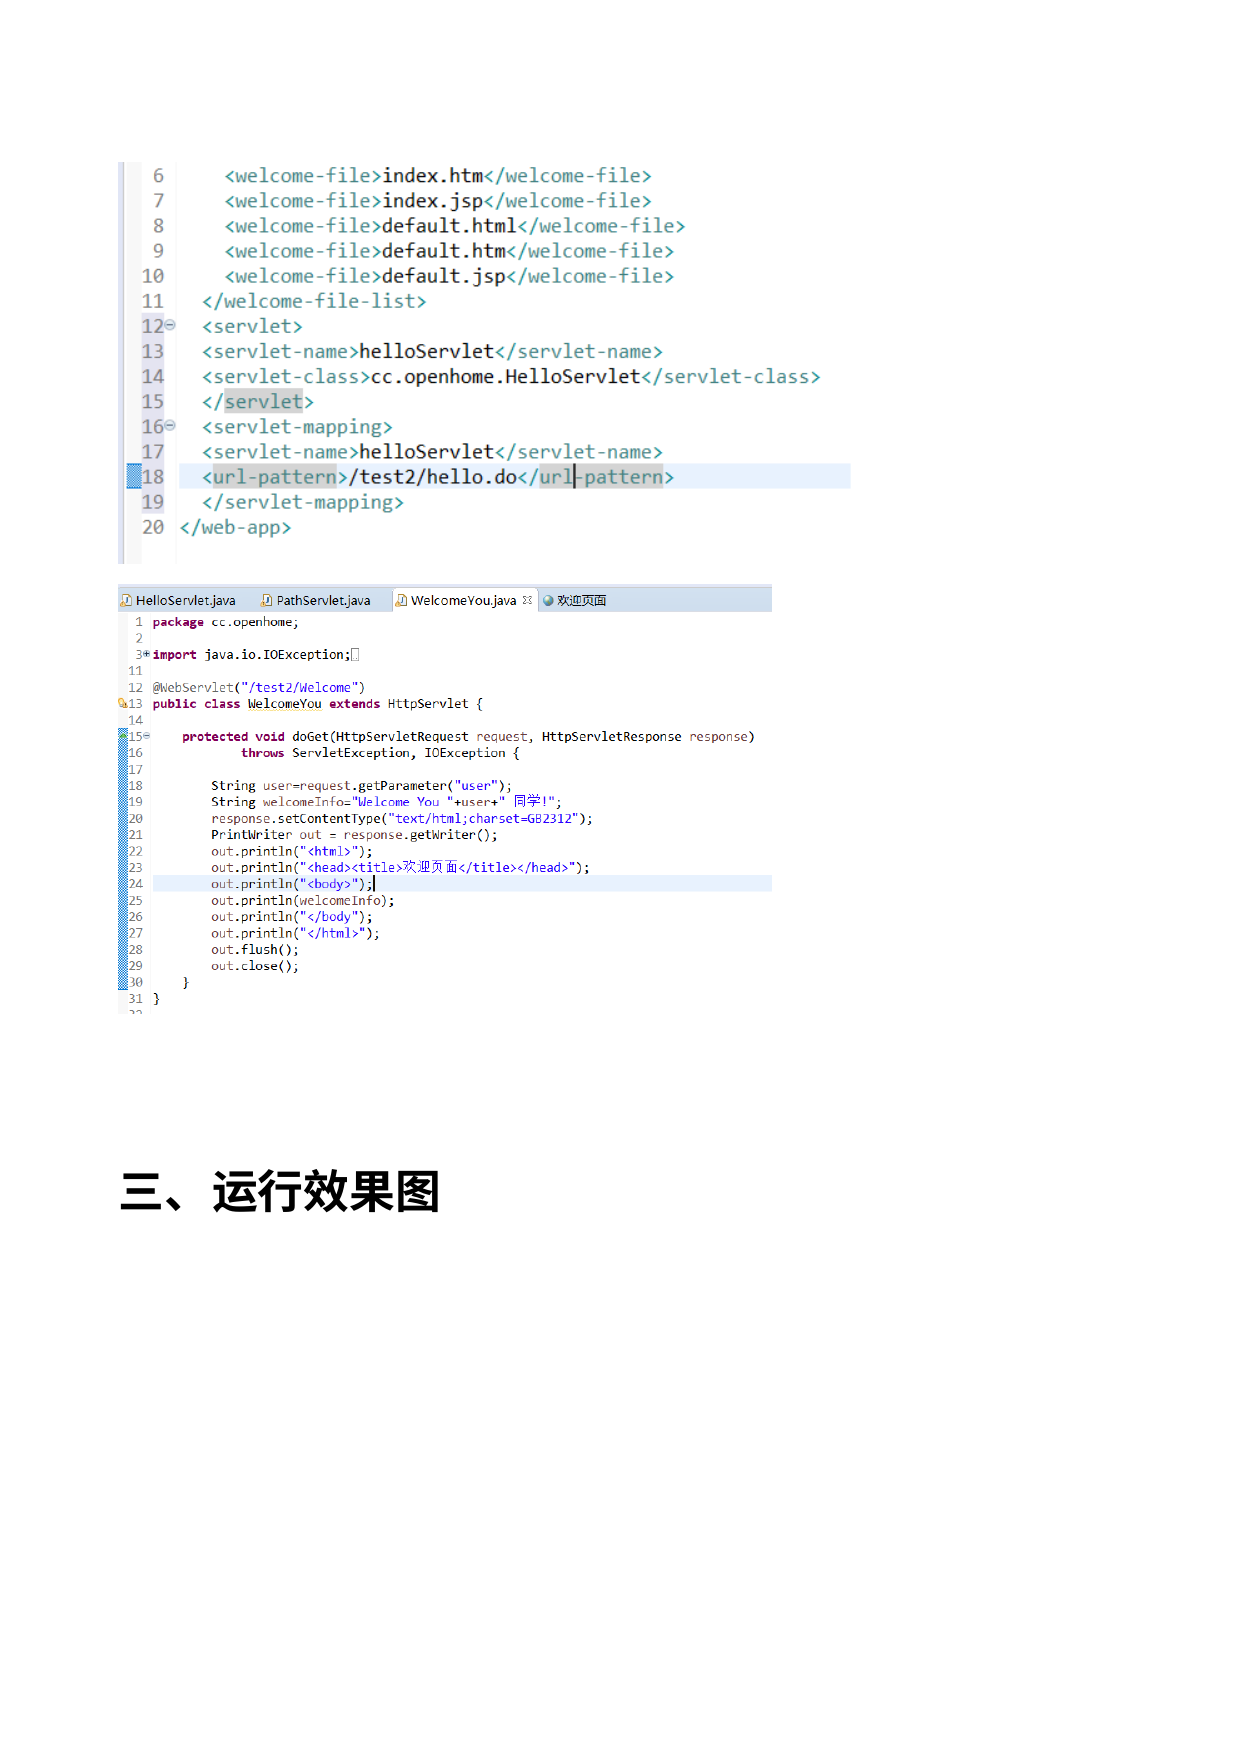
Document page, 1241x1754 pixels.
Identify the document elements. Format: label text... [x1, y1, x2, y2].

picture [118, 162, 851, 564]
picture [118, 584, 772, 1014]
subtitle 运行效果图 [118, 1140, 1093, 1237]
